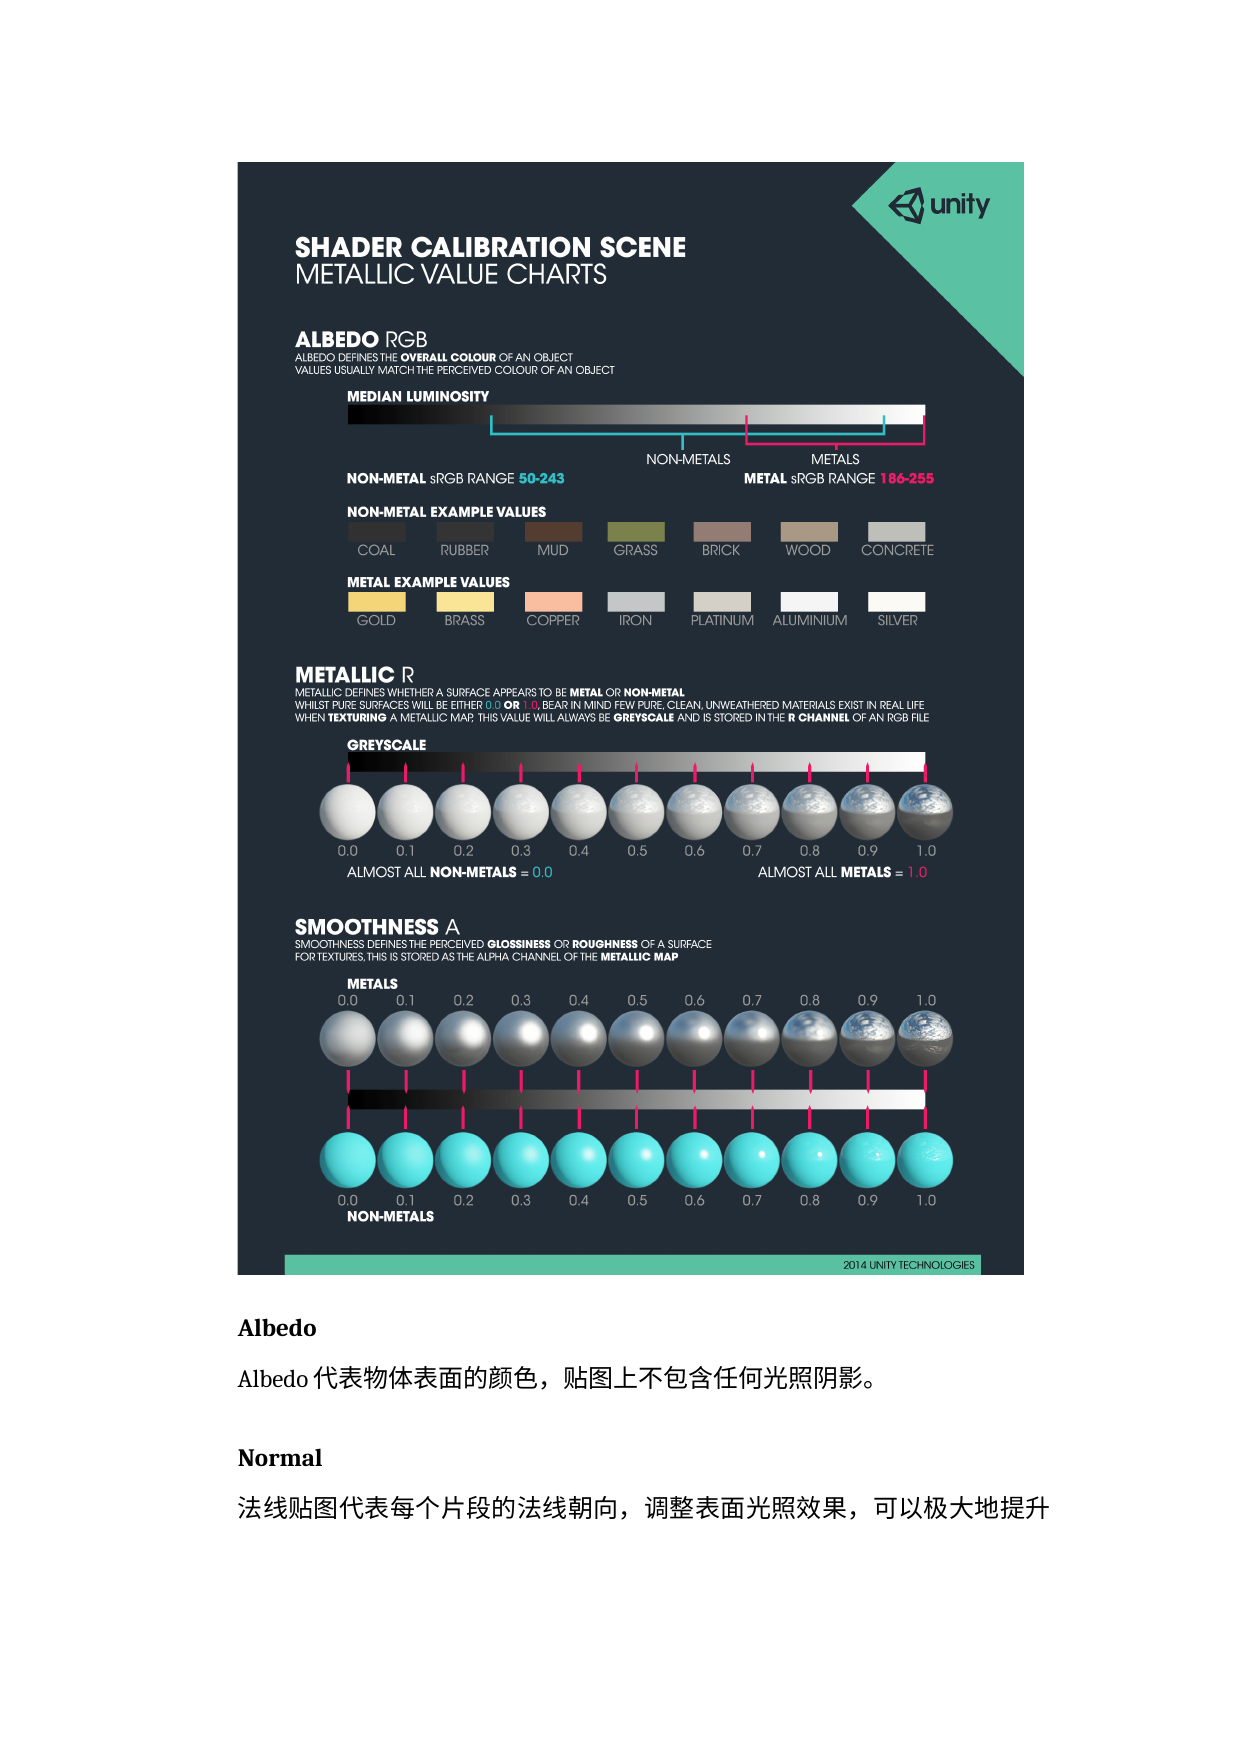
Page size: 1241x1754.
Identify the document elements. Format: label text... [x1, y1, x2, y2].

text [187, 1474, 1053, 1539]
text Albedo [187, 1312, 1053, 1344]
text Normal [187, 1442, 1053, 1474]
picture [237, 162, 1024, 1275]
text Albedo代表物体表面的颜色，贴图上不包含任何光照阴影。 [187, 1344, 1053, 1409]
